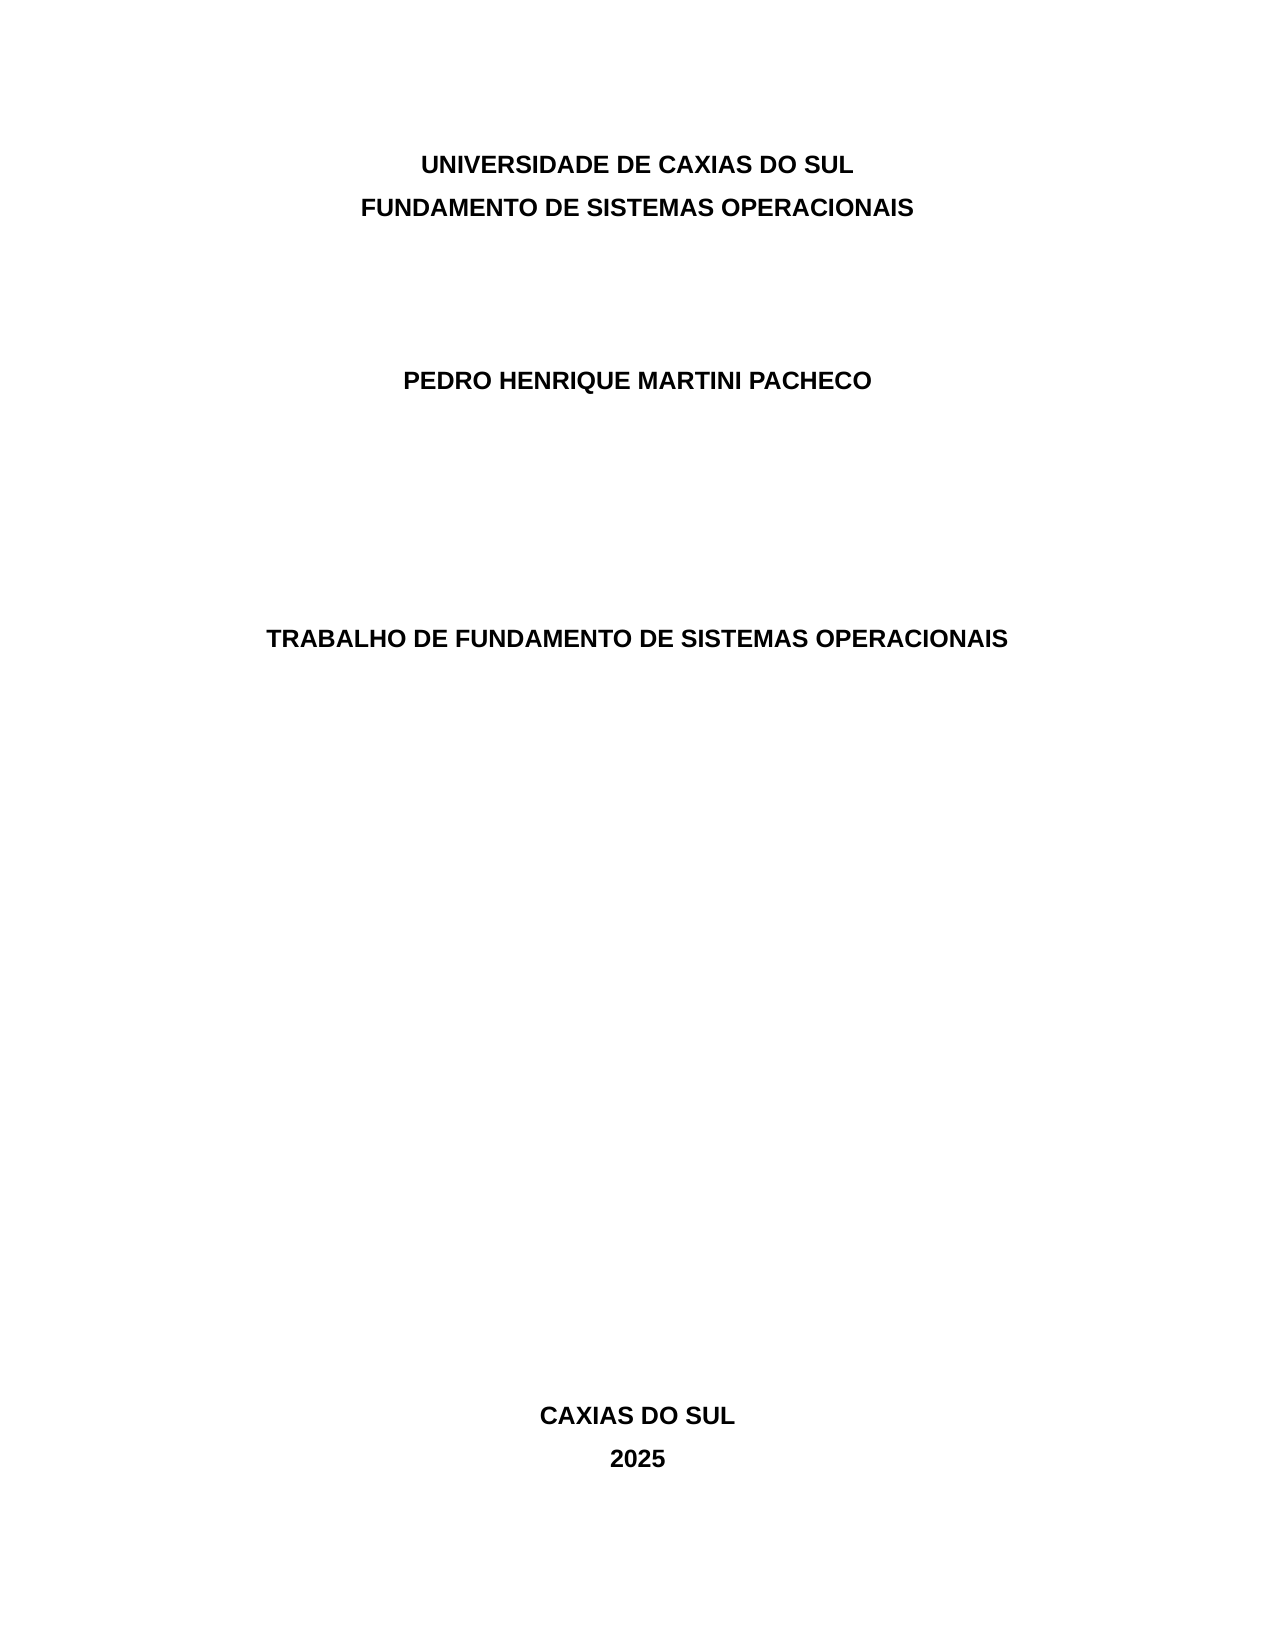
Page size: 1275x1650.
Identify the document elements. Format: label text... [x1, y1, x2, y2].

text TRABALHO DE FUNDAMENTO DE SISTEMAS OPERACIONAIS [150, 624, 1125, 653]
text 2025 [150, 1444, 1125, 1472]
text PEDRO HENRIQUE MARTINI PACHECO [150, 366, 1125, 394]
text FUNDAMENTO DE SISTEMAS OPERACIONAIS [150, 193, 1125, 222]
text CAXIAS DO SUL [150, 1401, 1125, 1429]
text UNIVERSIDADE DE CAXIAS DO SUL [150, 150, 1125, 179]
